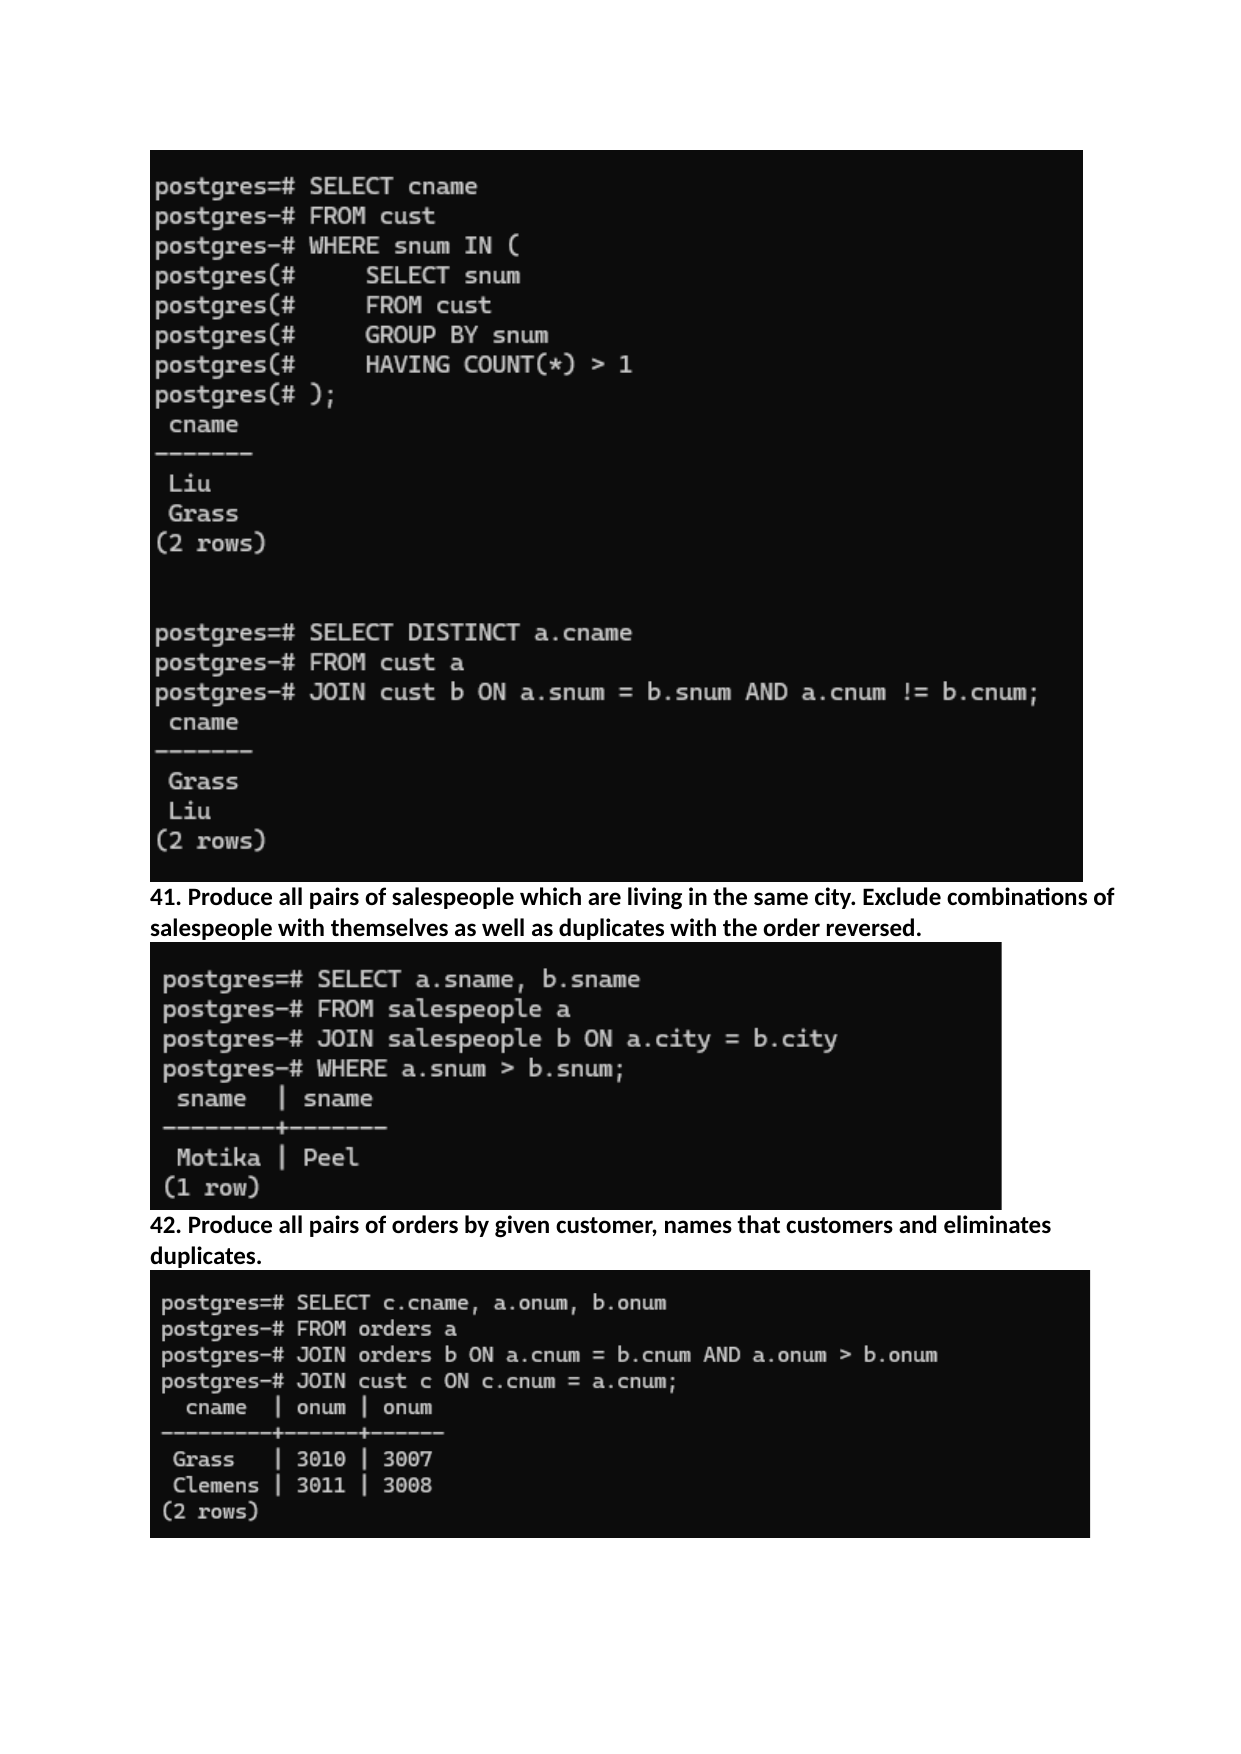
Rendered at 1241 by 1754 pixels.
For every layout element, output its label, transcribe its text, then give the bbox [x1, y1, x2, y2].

picture [150, 1270, 1091, 1538]
text 41. Produce all pairs of salespeople which are living in the same city. Exclude combinations of salespeople with themselves as well as duplicates with the order reversed. [150, 881, 1128, 942]
text 42. Produce all pairs of orders by given customer, names that customers and eliminates duplicates. [150, 1209, 1128, 1271]
picture [150, 942, 1002, 1210]
picture [150, 150, 1083, 882]
